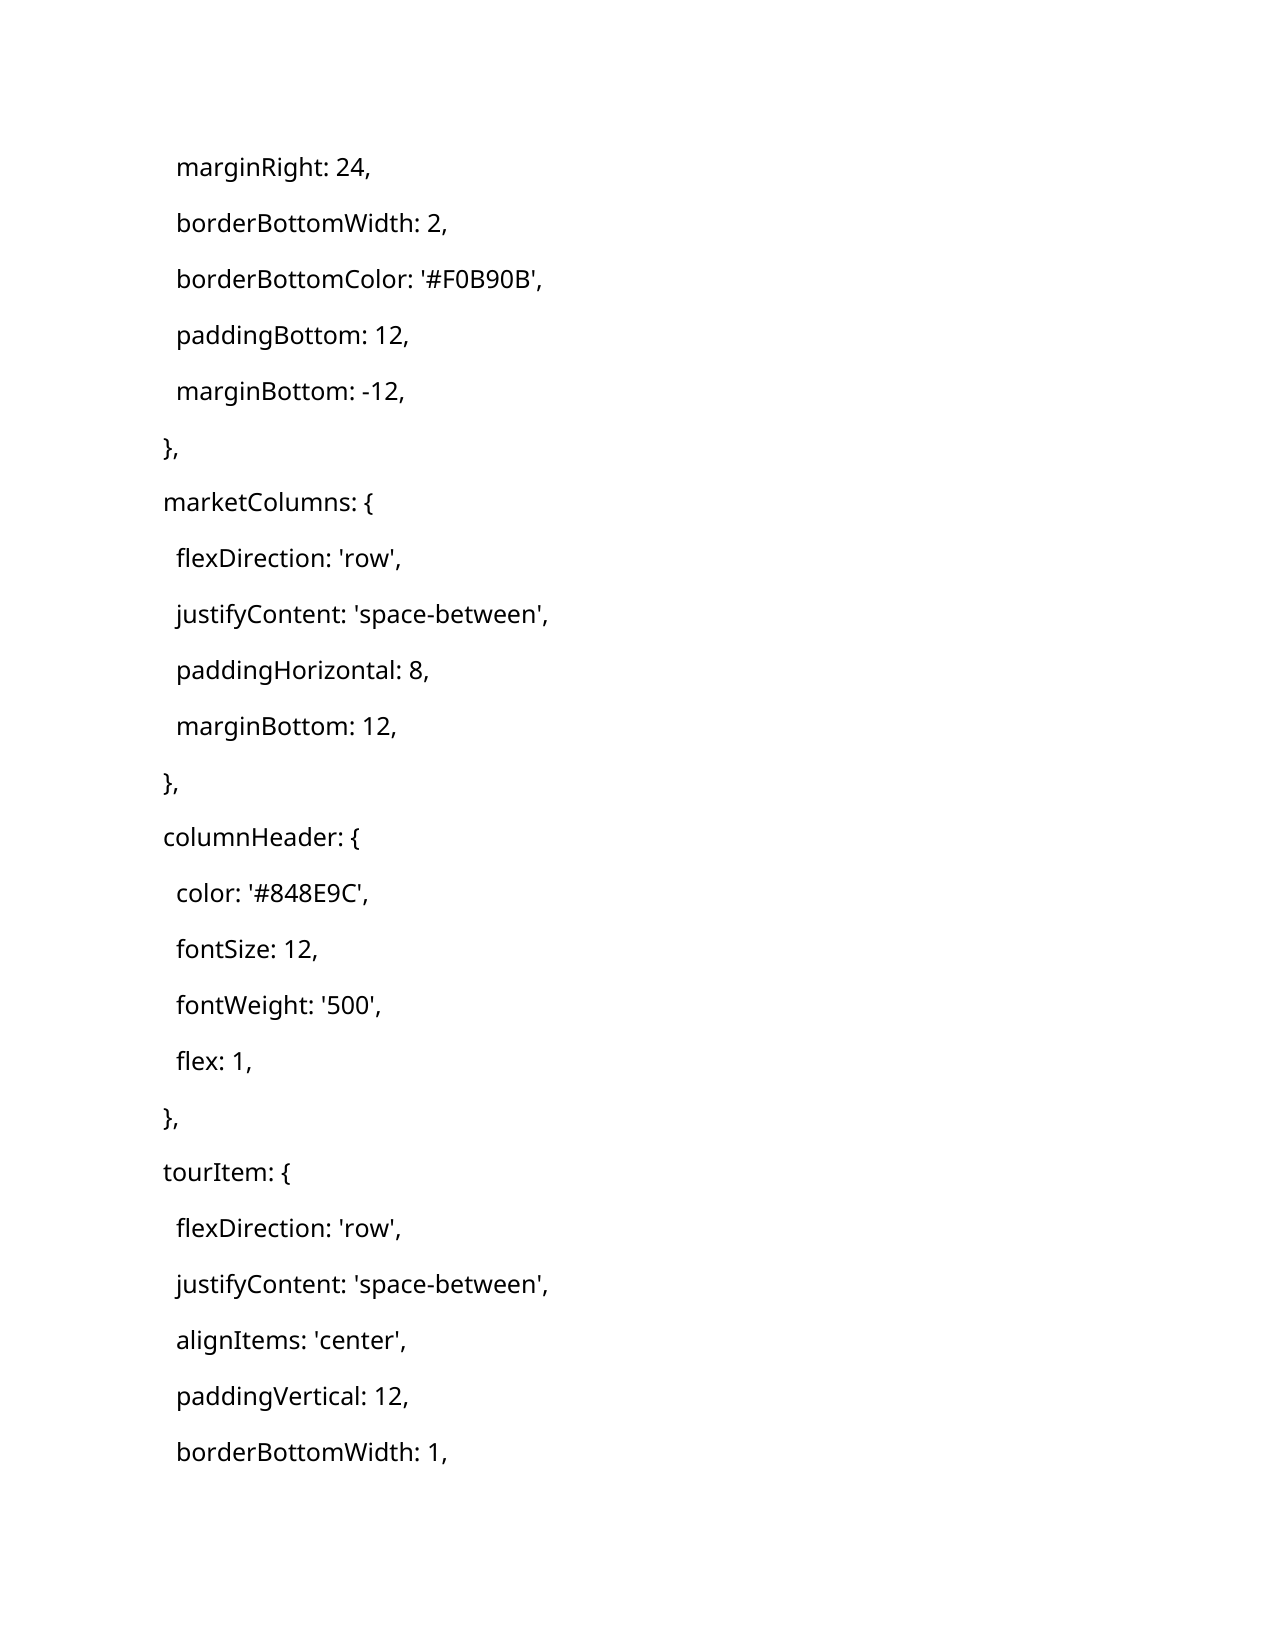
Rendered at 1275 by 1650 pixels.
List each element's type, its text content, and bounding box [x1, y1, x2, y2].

text paddingBottom: 12, [150, 317, 1125, 352]
text color: '#848E9C', [150, 876, 1125, 910]
text marketColumns: { [150, 485, 1125, 519]
text }, [150, 1099, 1125, 1133]
text }, [150, 429, 1125, 463]
text flexDirection: 'row', [150, 1211, 1125, 1245]
text paddingVertical: 12, [150, 1378, 1125, 1412]
text borderBottomWidth: 2, [150, 206, 1125, 240]
text marginBottom: 12, [150, 708, 1125, 742]
text justifyContent: 'space-between', [150, 597, 1125, 631]
text columnHeader: { [150, 820, 1125, 854]
text tourItem: { [150, 1155, 1125, 1189]
text borderBottomWidth: 1, [150, 1434, 1125, 1468]
text flexDirection: 'row', [150, 541, 1125, 575]
text flex: 1, [150, 1043, 1125, 1077]
text borderBottomColor: '#F0B90B', [150, 262, 1125, 296]
text fontSize: 12, [150, 932, 1125, 966]
text alignItems: 'center', [150, 1322, 1125, 1357]
text paddingHorizontal: 8, [150, 652, 1125, 687]
text fontWeight: '500', [150, 987, 1125, 1022]
text justifyContent: 'space-between', [150, 1267, 1125, 1301]
text marginBottom: -12, [150, 373, 1125, 407]
text }, [150, 764, 1125, 798]
text marginRight: 24, [150, 150, 1125, 184]
